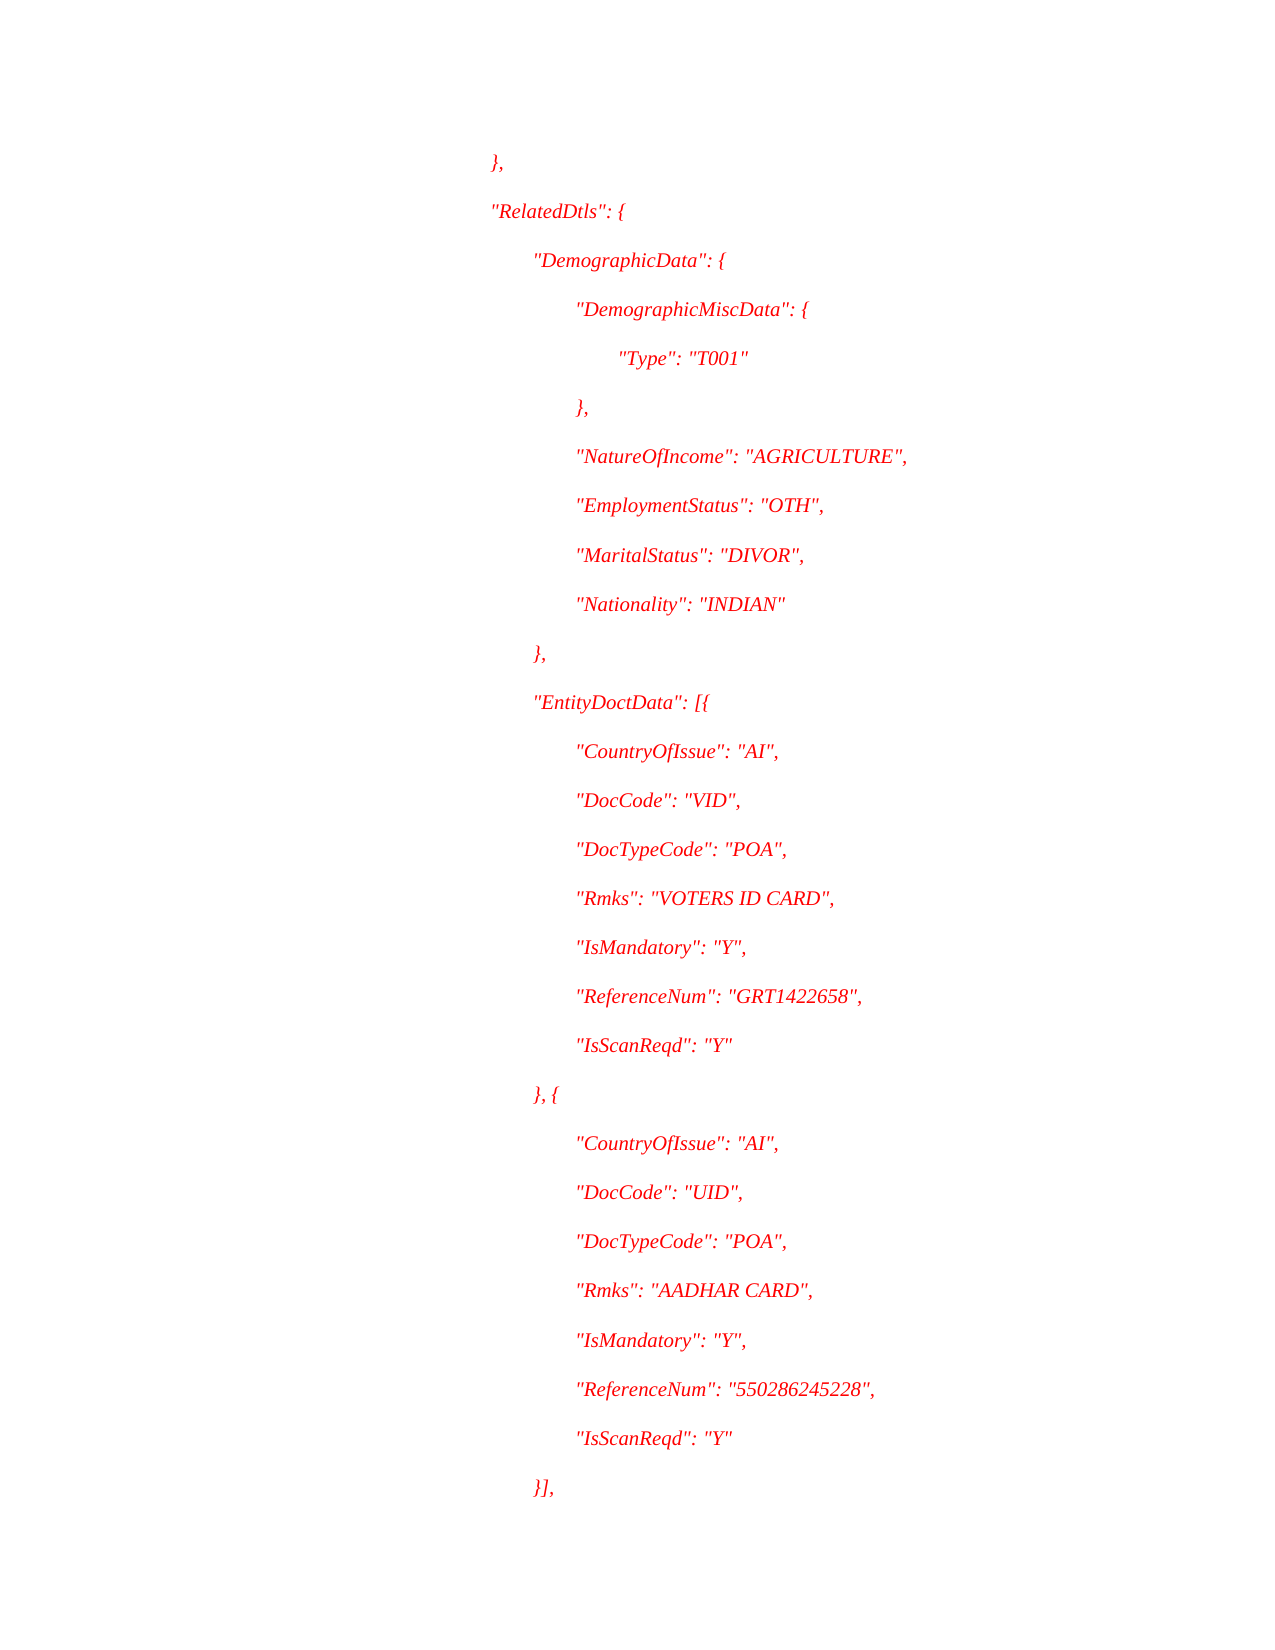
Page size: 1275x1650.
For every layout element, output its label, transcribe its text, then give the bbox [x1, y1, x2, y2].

subtitle "DemographicData": { [150, 248, 1125, 272]
subtitle "Type": "T001" [150, 346, 1125, 370]
subtitle "NatureOfIncome": "AGRICULTURE", [150, 444, 1125, 468]
subtitle "CountryOfIssue": "AI", [150, 1131, 1125, 1155]
subtitle "IsMandatory": "Y", [150, 1327, 1125, 1352]
subtitle "EmploymentStatus": "OTH", [150, 493, 1125, 517]
subtitle }, { [150, 1082, 1125, 1106]
subtitle "Rmks": "VOTERS ID CARD", [150, 886, 1125, 910]
subtitle "EntityDoctData": [{ [150, 690, 1125, 714]
subtitle "IsScanReqd": "Y" [150, 1033, 1125, 1057]
subtitle }, [150, 150, 1125, 174]
subtitle "CountryOfIssue": "AI", [150, 739, 1125, 763]
subtitle "IsScanReqd": "Y" [150, 1426, 1125, 1450]
subtitle "DocTypeCode": "POA", [150, 1229, 1125, 1253]
subtitle "Rmks": "AADHAR CARD", [150, 1278, 1125, 1302]
subtitle }], [150, 1475, 1125, 1499]
subtitle "ReferenceNum": "GRT1422658", [150, 984, 1125, 1008]
subtitle "Nationality": "INDIAN" [150, 592, 1125, 616]
subtitle "ReferenceNum": "550286245228", [150, 1377, 1125, 1401]
subtitle }, [150, 395, 1125, 419]
subtitle "MaritalStatus": "DIVOR", [150, 542, 1125, 567]
subtitle "DocCode": "VID", [150, 788, 1125, 812]
subtitle "IsMandatory": "Y", [150, 935, 1125, 959]
subtitle "DemographicMiscData": { [150, 297, 1125, 321]
subtitle "DocTypeCode": "POA", [150, 837, 1125, 861]
subtitle "DocCode": "UID", [150, 1180, 1125, 1204]
subtitle }, [150, 641, 1125, 665]
subtitle "RelatedDtls": { [150, 199, 1125, 223]
